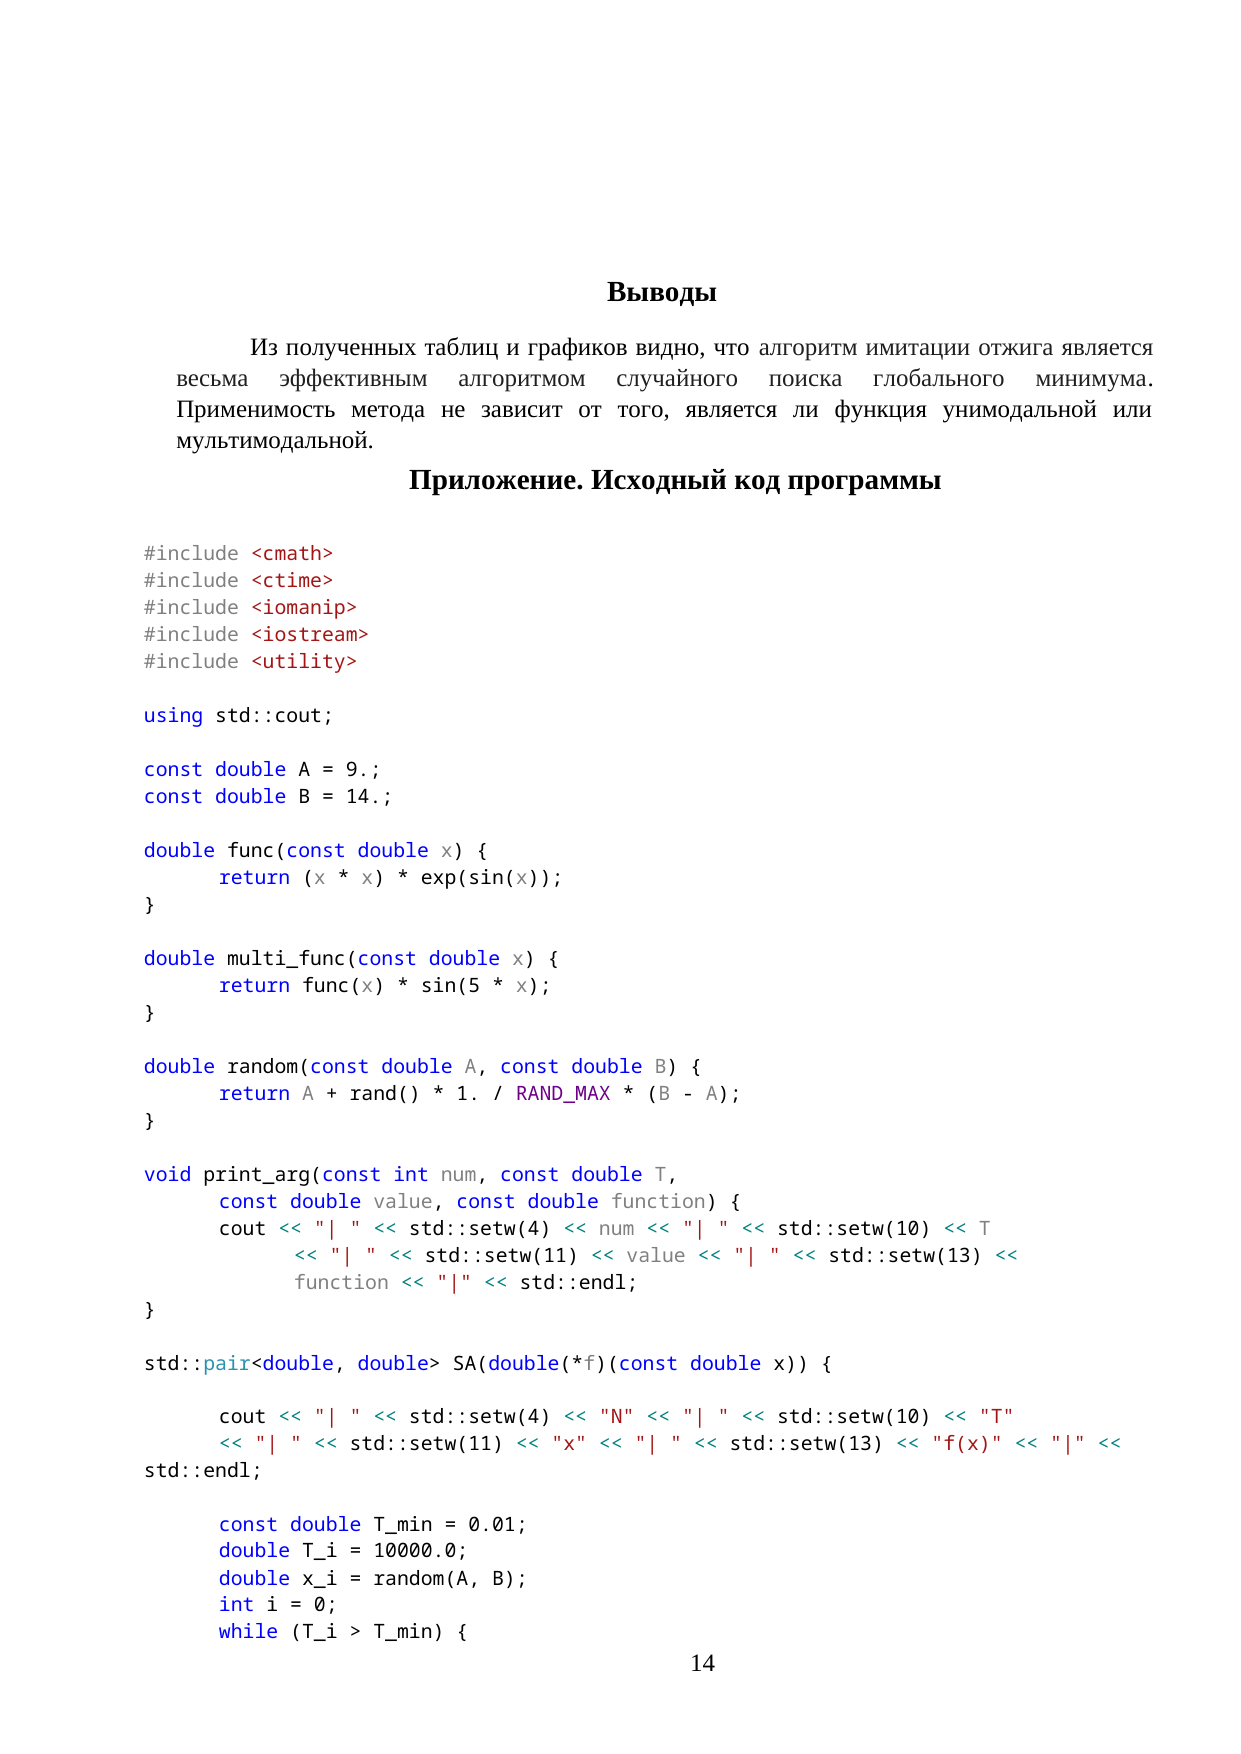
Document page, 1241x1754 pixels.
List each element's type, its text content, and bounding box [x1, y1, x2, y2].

text double x_i = random(A, B); [144, 1564, 1165, 1591]
text cout << "| " << std::setw(4) << num << "| " << std::setw(10) << T [144, 1214, 1165, 1241]
text return (x * x) * exp(sin(x)); [144, 863, 1165, 890]
text Из полученных таблиц и графиков видно, что алгоритм имитации отжига является весьма эффективным алгоритмом случайного поиска глобального минимума. Применимость метода не зависит от того, является ли функция унимодальной или мультимодальной. [176, 332, 1154, 454]
text << "| " << std::setw(11) << value << "| " << std::setw(13) << [144, 1241, 1165, 1268]
text using std::cout; [144, 701, 1165, 728]
text double random(const double A, const double B) { [144, 1052, 1165, 1079]
text const double T_min = 0.01; [144, 1510, 1165, 1537]
text << "| " << std::setw(11) << "x" << "| " << std::setw(13) << "f(x)" << "|" << std::endl; [144, 1429, 1165, 1483]
text } [144, 1106, 1165, 1133]
text while (T_i > T_min) { [144, 1618, 1165, 1645]
text return func(x) * sin(5 * x); [144, 971, 1165, 998]
text #include <iostream> [144, 621, 1165, 647]
subtitle Приложение. Исходный код программы [287, 462, 1063, 496]
text #include <ctime> [144, 567, 1165, 593]
text function << "|" << std::endl; [144, 1268, 1165, 1295]
text double T_i = 10000.0; [144, 1537, 1165, 1564]
text int i = 0; [144, 1591, 1165, 1618]
text #include <cmath> [144, 539, 1165, 567]
text const double B = 14.; [144, 782, 1165, 809]
text double func(const double x) { [144, 836, 1165, 863]
text std::pair<double, double> SA(double(*f)(const double x)) { [144, 1349, 1165, 1376]
text double multi_func(const double x) { [144, 944, 1165, 971]
text } [144, 890, 1165, 917]
text } [144, 998, 1165, 1025]
text #include <iomanip> [144, 593, 1165, 621]
text const double value, const double function) { [144, 1187, 1165, 1214]
text cout << "| " << std::setw(4) << "N" << "| " << std::setw(10) << "T" [144, 1402, 1165, 1429]
subtitle Выводы [260, 274, 1063, 307]
text void print_arg(const int num, const double T, [144, 1160, 1165, 1187]
text #include <utility> [144, 647, 1165, 674]
text } [144, 1295, 1165, 1322]
text return A + rand() * 1. / RAND_MAX * (B - A); [144, 1079, 1165, 1106]
text const double A = 9.; [144, 755, 1165, 782]
